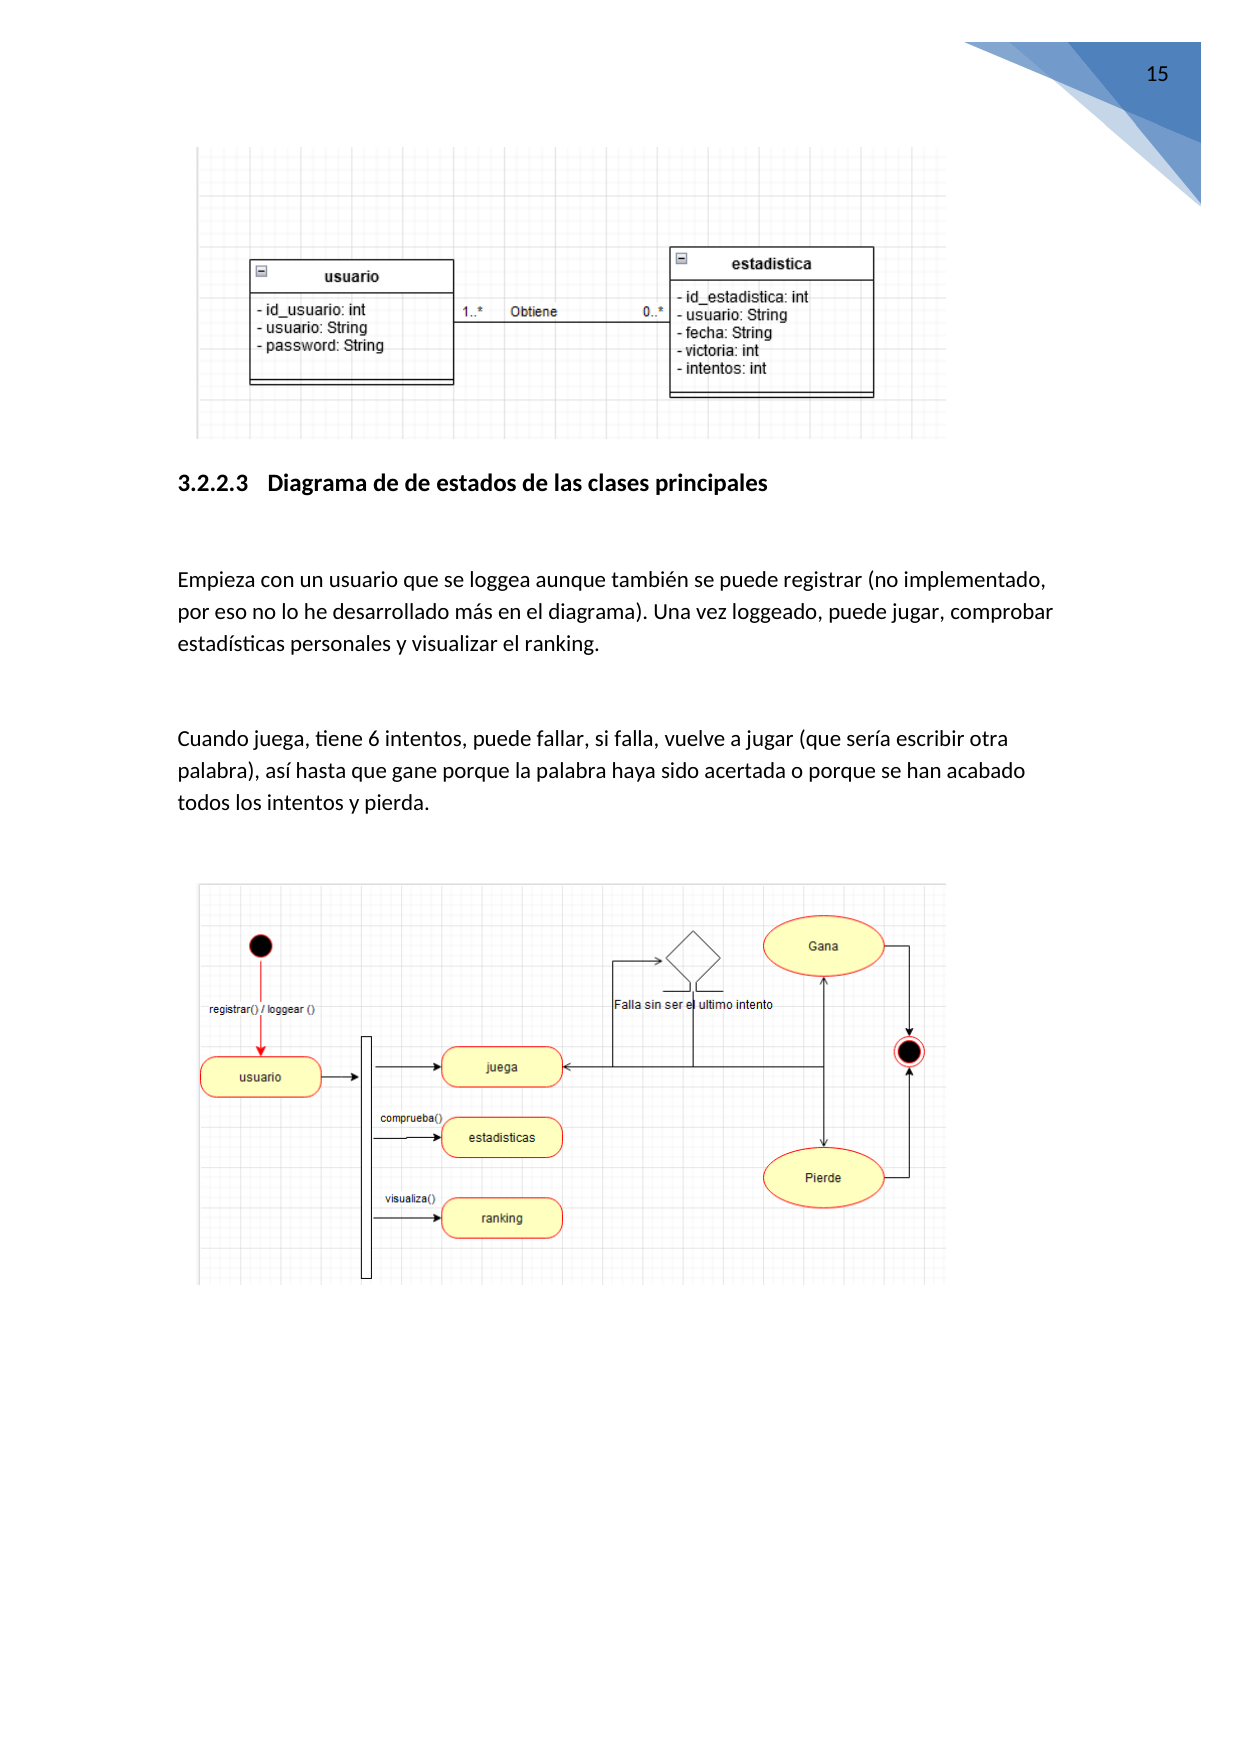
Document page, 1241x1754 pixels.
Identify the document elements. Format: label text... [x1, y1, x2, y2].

subtitle Diagrama de de estados de las clases principales [177, 467, 1063, 498]
picture [963, 42, 1201, 206]
text Cuando juega, tiene 6 intentos, puede fallar, si falla, vuelve a jugar (que sería escribir otra palabra), así hasta que gane porque la palabra haya sido acertada o porque se han acabado todos los intentos y pierda. [177, 724, 1063, 816]
text Empieza con un usuario que se loggea aunque también se puede registrar (no implementado, por eso no lo he desarrollado más en el diagrama). Una vez loggeado, puede jugar, comprobar estadísticas personales y visualizar el ranking. [177, 565, 1063, 657]
